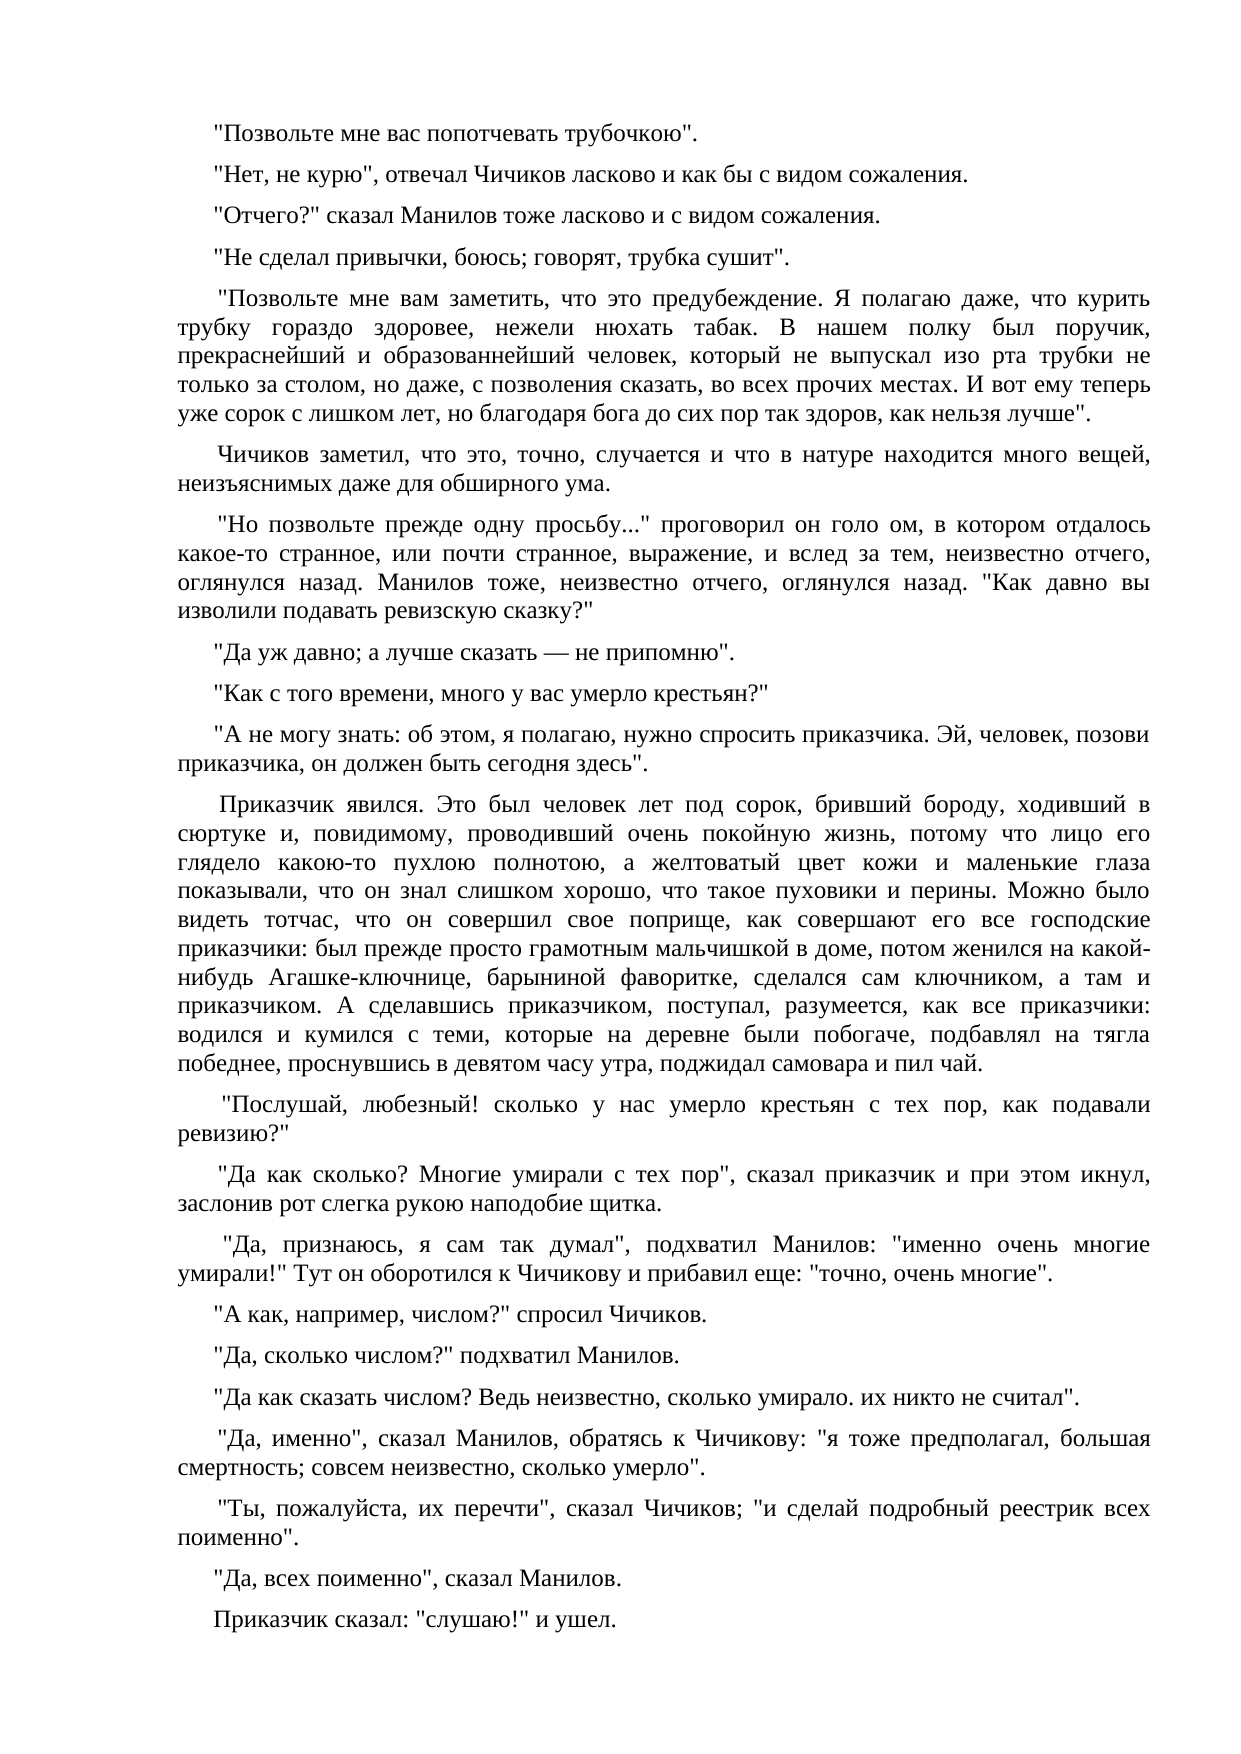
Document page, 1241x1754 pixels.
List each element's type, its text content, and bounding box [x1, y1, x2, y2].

text "Да уж давно; а лучше сказать — не припомню". [177, 637, 1152, 666]
text "Да, сколько числом?" подхватил Манилов. [177, 1341, 1152, 1369]
text "Не сделал привычки, боюсь; говорят, трубка сушит". [177, 242, 1152, 271]
text "Позвольте мне вас попотчевать трубочкою". [177, 118, 1152, 147]
text "Послушай, любезный! сколько у нас умерло крестьян с тех пор, как подавали ревизию?" [177, 1089, 1152, 1147]
text "Да, всех поименно", сказал Манилов. [177, 1563, 1152, 1592]
text "Ты, пожалуйста, их перечти", сказал Чичиков; "и сделай подробный реестрик всех поименно". [177, 1493, 1152, 1551]
text "Позвольте мне вам заметить, что это предубеждение. Я полагаю даже, что курить трубку гораздо здоровее, нежели нюхать табак. В нашем полку был поручик, прекраснейший и образованнейший человек, который не выпускал изо рта трубки не только за столом, но даже, с позволения сказать, во всех прочих местах. И вот ему теперь уже сорок с лишком лет, но благодаря бога до сих пор так здоров, как нельзя лучше". [177, 283, 1152, 427]
text Приказчик явился. Это был человек лет под сорок, бривший бороду, ходивший в сюртуке и, повидимому, проводивший очень покойную жизнь, потому что лицо его глядело какою-то пухлою полнотою, а желтоватый цвет кожи и маленькие глаза показывали, что он знал слишком хорошо, что такое пуховики и перины. Можно было видеть тотчас, что он совершил свое поприще, как совершают его все господские приказчики: был прежде просто грамотным мальчишкой в доме, потом женился на какой-нибудь Агашке-ключнице, барыниной фаворитке, сделался сам ключником, а там и приказчиком. А сделавшись приказчиком, поступал, разумеется, как все приказчики: водился и кумился с теми, которые на деревне были побогаче, подбавлял на тягла победнее, проснувшись в девятом часу утра, поджидал самовара и пил чай. [177, 789, 1152, 1077]
text "А как, например, числом?" спросил Чичиков. [177, 1299, 1152, 1328]
text "Да как сказать числом? Ведь неизвестно, сколько умирало. их никто не считал". [177, 1382, 1152, 1411]
text "Да, признаюсь, я сам так думал", подхватил Манилов: "именно очень многие умирали!" Тут он оборотился к Чичикову и прибавил еще: "точно, очень многие". [177, 1229, 1152, 1287]
text Чичиков заметил, что это, точно, случается и что в натуре находится много вещей, неизъяснимых даже для обширного ума. [177, 439, 1152, 497]
text "Как с того времени, много у вас умерло крестьян?" [177, 678, 1152, 707]
text "Но позвольте прежде одну просьбу..." проговорил он голо ом, в котором отдалось какое-то странное, или почти странное, выражение, и вслед за тем, неизвестно отчего, оглянулся назад. Манилов тоже, неизвестно отчего, оглянулся назад. "Как давно вы изволили подавать ревизскую сказку?" [177, 509, 1152, 624]
text "А не могу знать: об этом, я полагаю, нужно спросить приказчика. Эй, человек, позови приказчика, он должен быть сегодня здесь". [177, 719, 1152, 777]
text "Да, именно", сказал Манилов, обратясь к Чичикову: "я тоже предполагал, большая смертность; совсем неизвестно, сколько умерло". [177, 1423, 1152, 1481]
text "Отчего?" сказал Манилов тоже ласково и с видом сожаления. [177, 201, 1152, 229]
text Приказчик сказал: "слушаю!" и ушел. [177, 1604, 1152, 1633]
text "Да как сколько? Многие умирали с тех пор", сказал приказчик и при этом икнул, заслонив рот слегка рукою наподобие щитка. [177, 1159, 1152, 1217]
text "Нет, не курю", отвечал Чичиков ласково и как бы с видом сожаления. [177, 159, 1152, 188]
